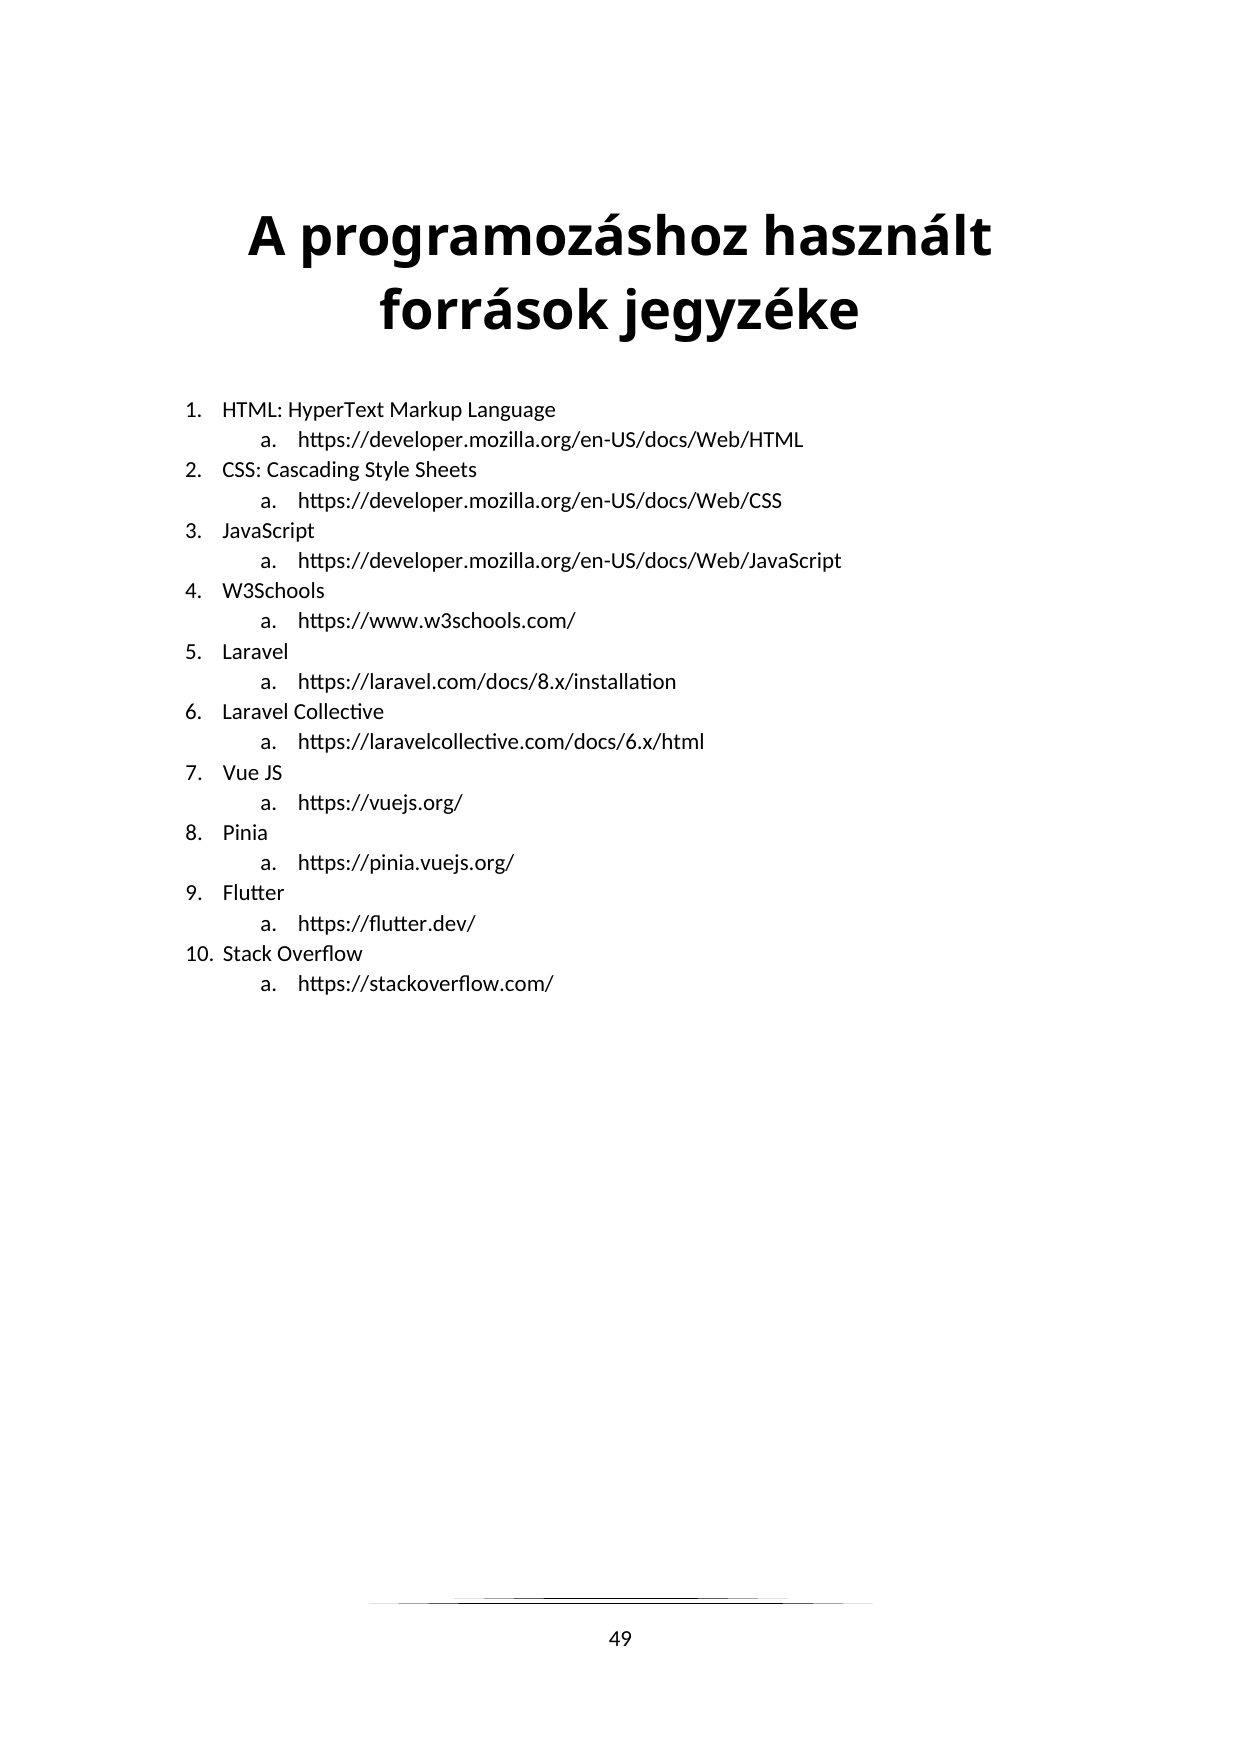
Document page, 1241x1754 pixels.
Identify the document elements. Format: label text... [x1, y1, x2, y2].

list Laravel [185, 637, 1093, 665]
list Vue JS [185, 758, 1093, 786]
list https://stackoverflow.com/ [260, 969, 1093, 997]
list https://laravel.com/docs/8.x/installation [260, 667, 1093, 695]
list https://www.w3schools.com/ [260, 607, 1093, 634]
list https://vuejs.org/ [260, 788, 1093, 816]
list HTML: HyperText Markup Language [185, 395, 1093, 423]
list https://laravelcollective.com/docs/6.x/html [260, 727, 1093, 755]
list W3Schools [185, 576, 1093, 604]
list https://developer.mozilla.org/en-US/docs/Web/HTML [260, 425, 1093, 453]
list Stack Overflow [185, 939, 1093, 967]
list https://developer.mozilla.org/en-US/docs/Web/JavaScript [260, 546, 1093, 574]
list CSS: Cascading Style Sheets [185, 456, 1093, 483]
list Flutter [185, 878, 1093, 906]
list https://pinia.vuejs.org/ [260, 848, 1093, 876]
list https://developer.mozilla.org/en-US/docs/Web/CSS [260, 486, 1093, 514]
list https://flutter.dev/ [260, 909, 1093, 937]
list Pinia [185, 818, 1093, 846]
list JavaScript [185, 516, 1093, 544]
list Laravel Collective [185, 697, 1093, 725]
title A programozáshoz használt források jegyzéke [148, 198, 1093, 345]
